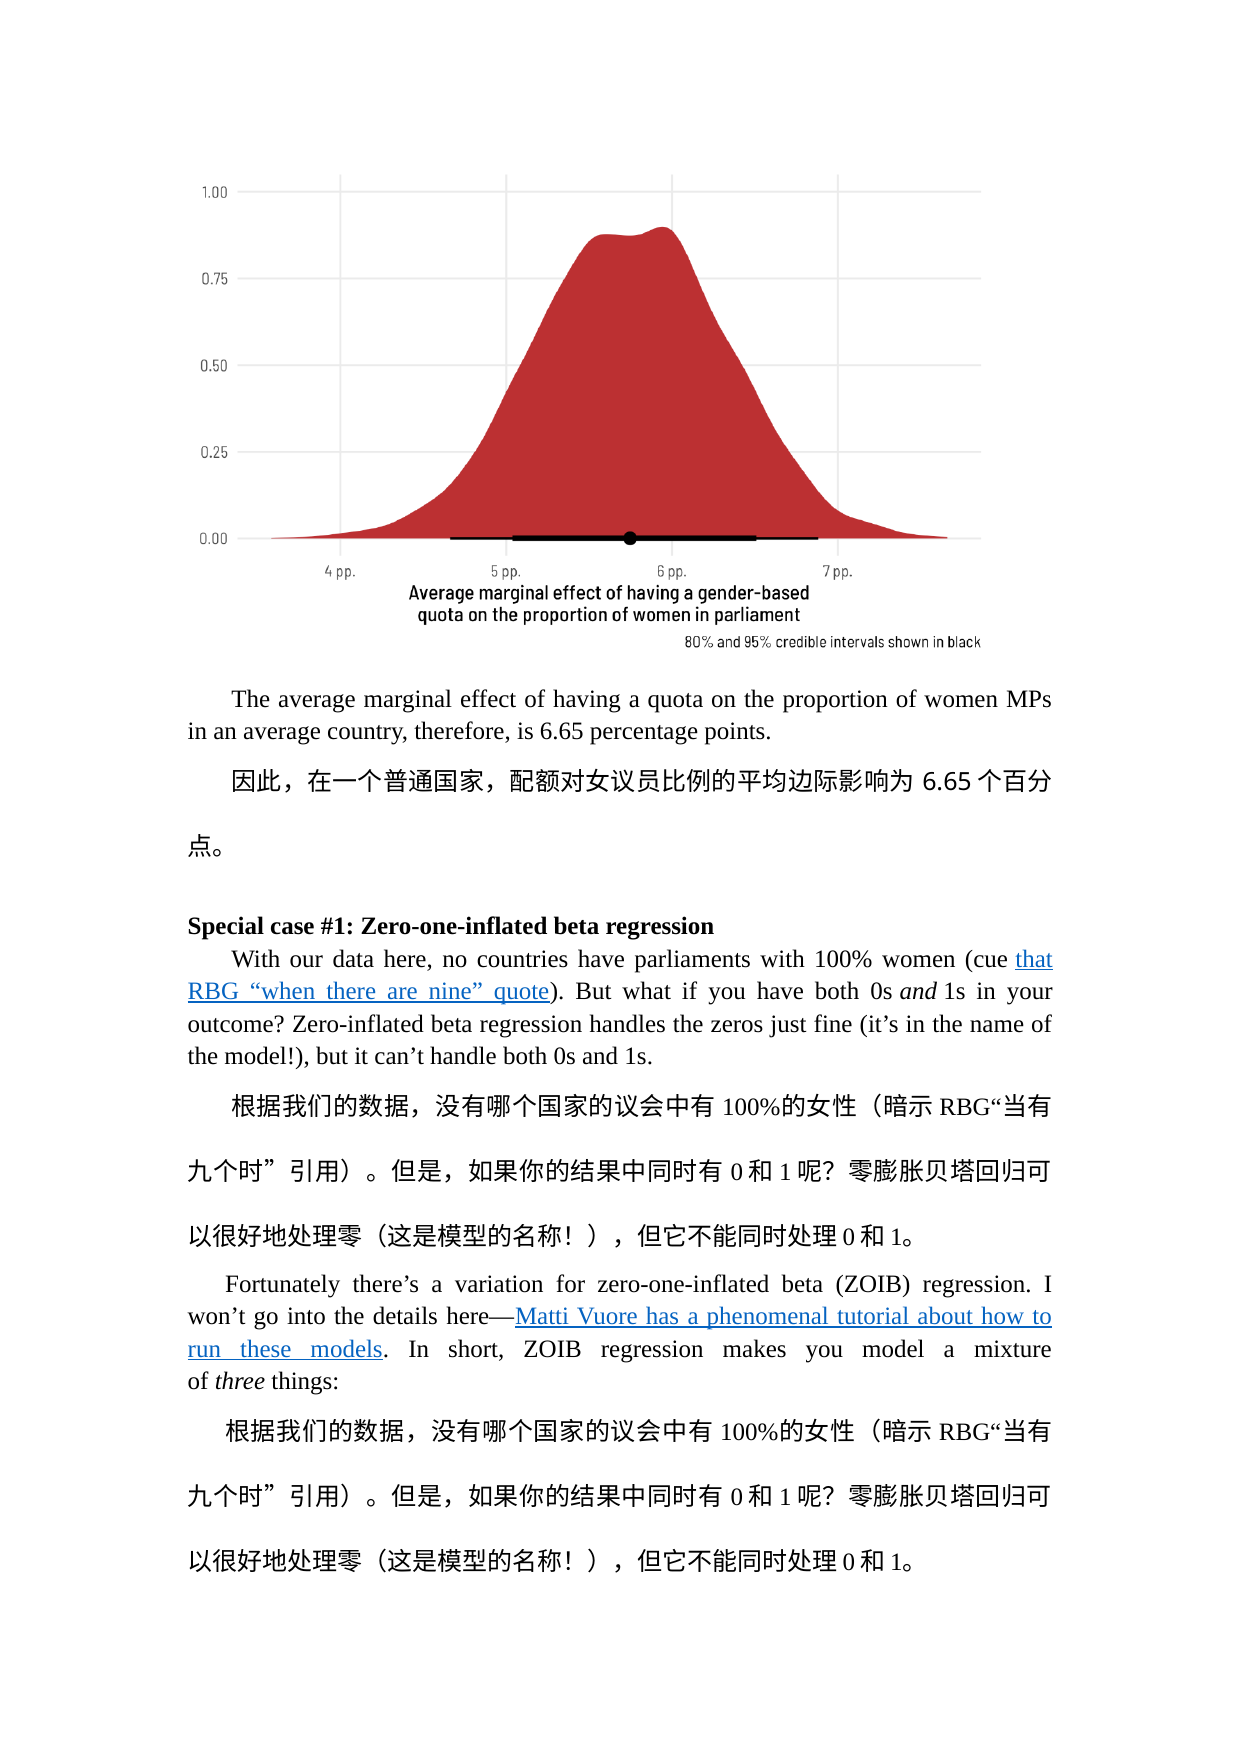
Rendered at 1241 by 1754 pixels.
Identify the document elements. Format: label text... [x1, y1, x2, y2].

text 根据我们的数据，没有哪个国家的议会中有100%的女性（暗示RBG“当有九个时”引用）。但是，如果你的结果中同时有0和1呢？零膨胀贝塔回归可以很好地处理零（这是模型的名称！），但它不能同时处理0和1。 [187, 1397, 1053, 1592]
text 因此，在一个普通国家，配额对女议员比例的平均边际影响为6.65个百分点。 [187, 747, 1053, 877]
picture [187, 162, 991, 657]
text The average marginal effect of having a quota on the proportion of women MPs in an average country, therefore, is 6.65 percentage points. [187, 682, 1053, 747]
text With our data here, no countries have parliaments with 100% women (cue that RBG “when there are nine” quote). But what if you have both 0s and 1s in your outcome? Zero-inflated beta regression handles the zeros just fine (it’s in the name of the model!), but it can’t handle both 0s and 1s. [187, 942, 1053, 1072]
text Fortunately there’s a variation for zero-one-inflated beta (ZOIB) regression. I won’t go into the details here—Matti Vuore has a phenomenal tutorial about how to run these models. In short, ZOIB regression makes you model a mixture of three things: [187, 1267, 1053, 1397]
text Special case #1: Zero-one-inflated beta regression [187, 909, 1053, 942]
text 根据我们的数据，没有哪个国家的议会中有100%的女性（暗示RBG“当有九个时”引用）。但是，如果你的结果中同时有0和1呢？零膨胀贝塔回归可以很好地处理零（这是模型的名称！），但它不能同时处理0和1。 [187, 1072, 1053, 1267]
